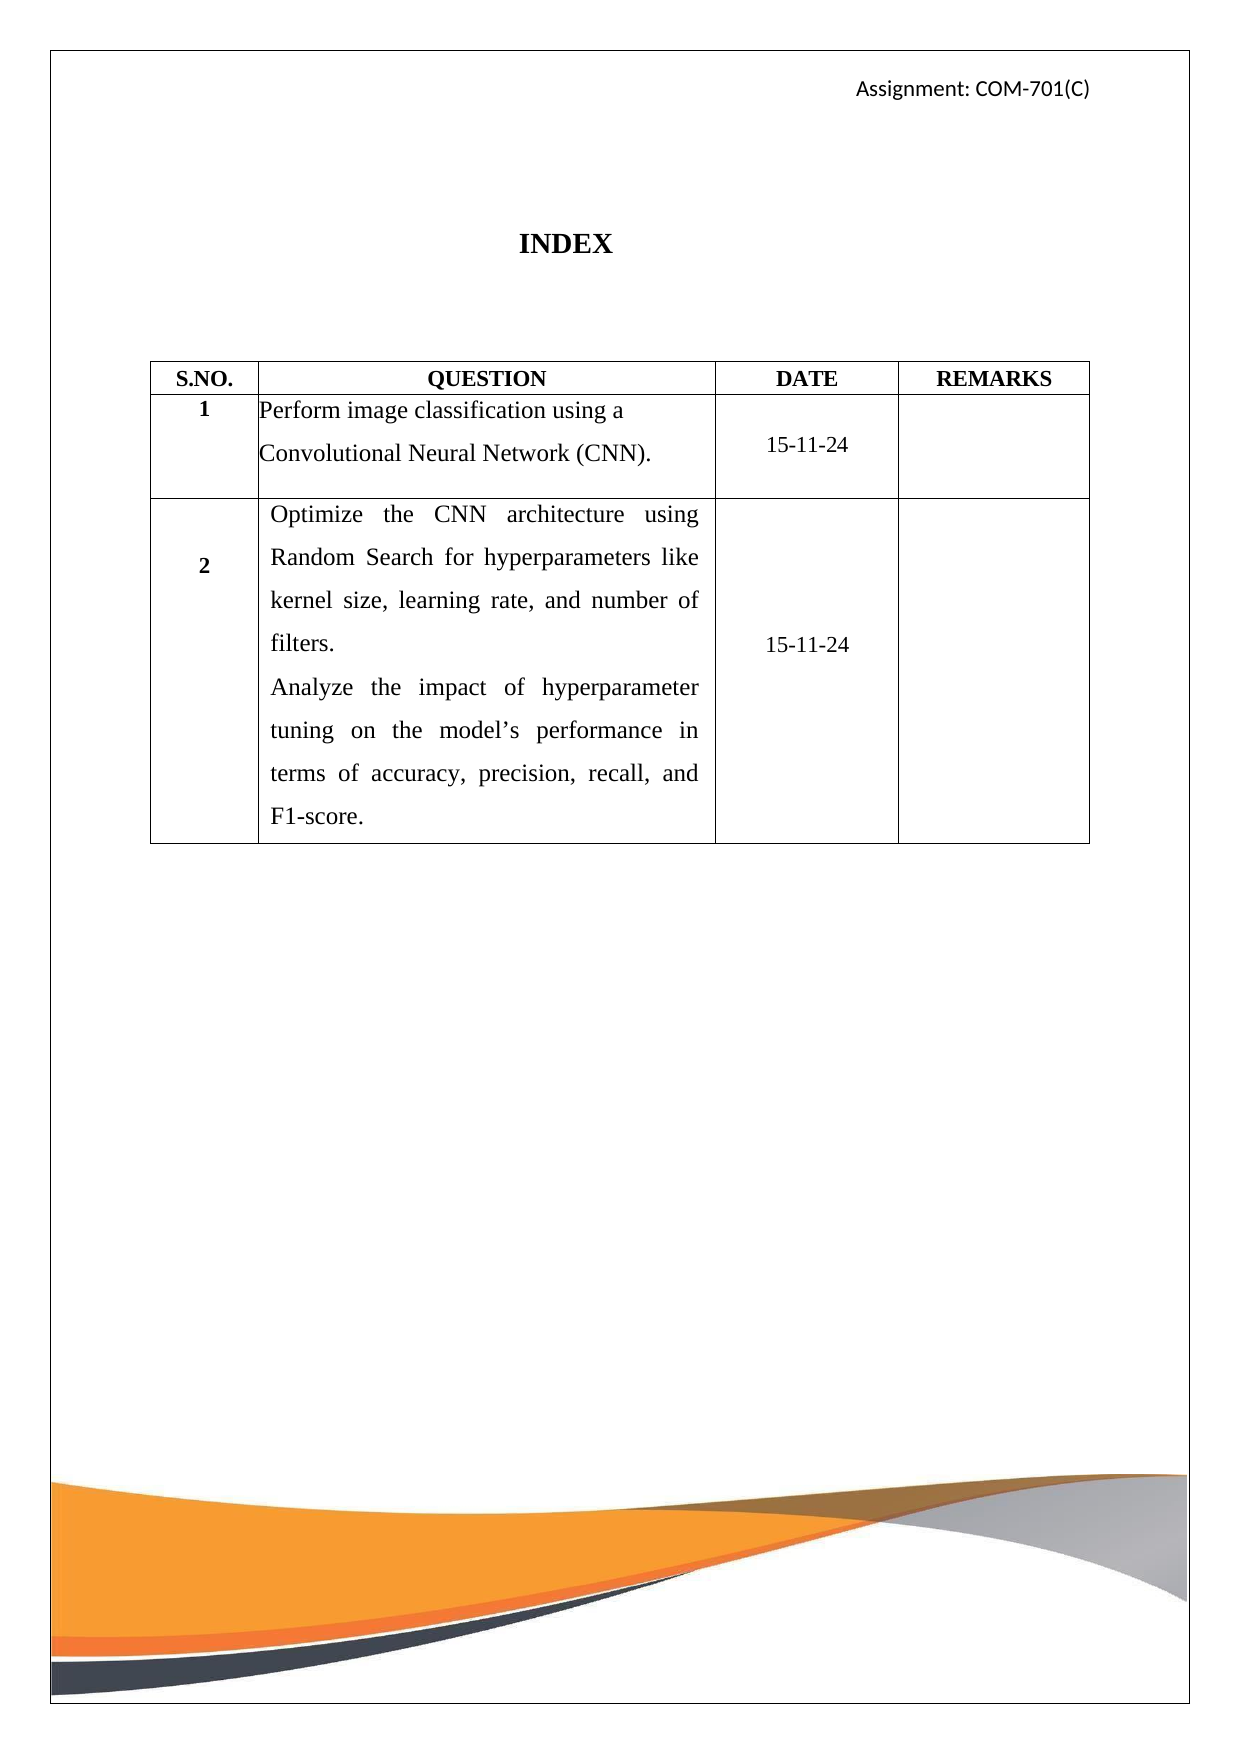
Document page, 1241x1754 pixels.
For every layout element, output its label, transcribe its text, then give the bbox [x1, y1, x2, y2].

table_cell Perform image classification using a Convolutional Neural Network (CNN). [259, 395, 715, 498]
table_cell 1 [151, 395, 258, 498]
table_header S.NO. [151, 362, 258, 394]
table_header DATE [716, 362, 898, 394]
table_cell 2 [151, 499, 258, 843]
text INDEX [150, 226, 982, 259]
table_cell 15-11-24 [716, 395, 898, 498]
table_cell [899, 499, 1089, 843]
table_header QUESTION [259, 362, 715, 394]
table_header REMARKS [899, 362, 1089, 394]
table_cell Optimize the CNN architecture using Random Search for hyperparameters like kernel size, learning rate, and number of filters. Analyze the impact of hyperparameter tuning on the model’s performance in terms of accuracy, precision, recall, and F1-score. [259, 499, 715, 843]
picture [51, 1474, 1187, 1698]
table_cell 15-11-24 [716, 499, 898, 843]
table_cell [899, 395, 1089, 498]
